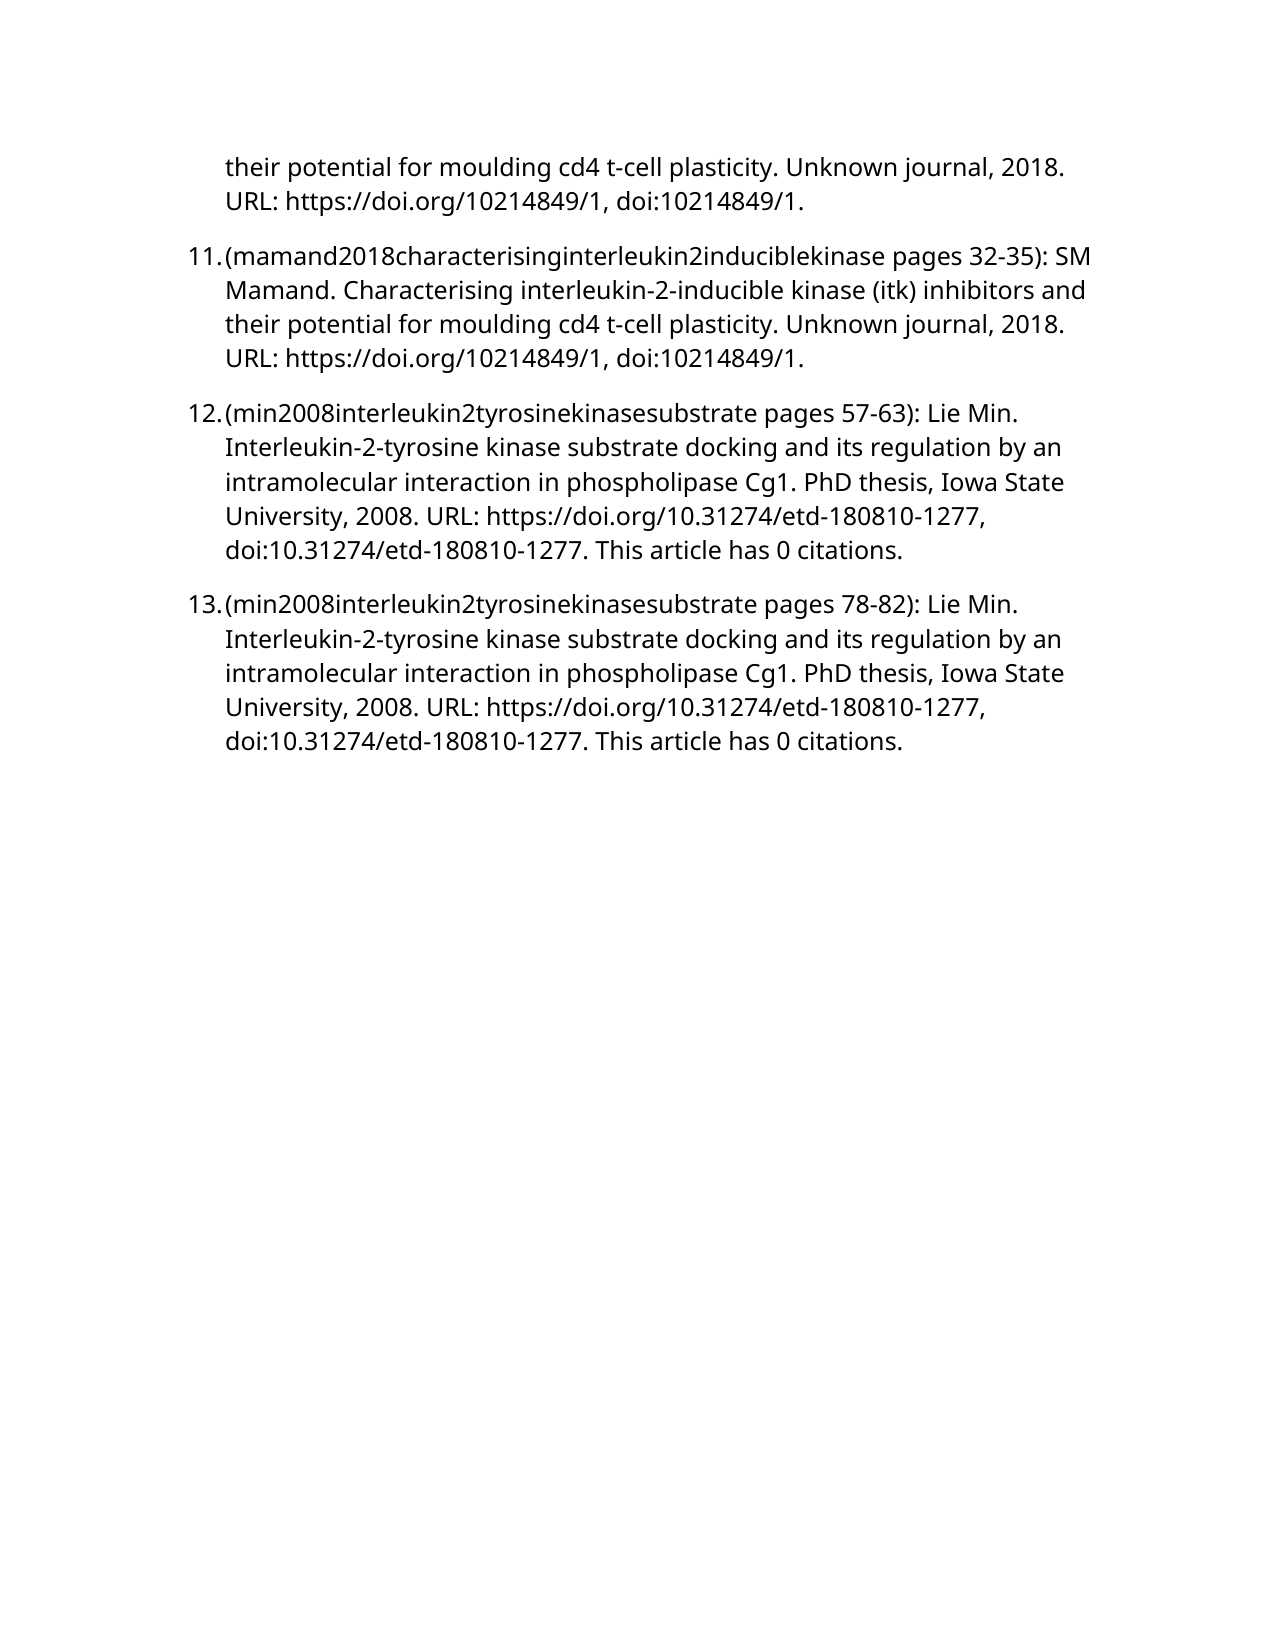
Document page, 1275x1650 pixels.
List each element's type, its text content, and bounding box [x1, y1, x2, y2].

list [187, 150, 1125, 218]
list (min2008interleukin2tyrosinekinasesubstrate pages 57-63): Lie Min. Interleukin-2-tyrosine kinase substrate docking and its regulation by an intramolecular interaction in phospholipase Cg1. PhD thesis, Iowa State University, 2008. URL: https://doi.org/10.31274/etd-180810-1277, doi:10.31274/etd-180810-1277. This article has 0 citations. [187, 396, 1125, 566]
list (mamand2018characterisinginterleukin2induciblekinase pages 32-35): SM Mamand. Characterising interleukin-2-inducible kinase (itk) inhibitors and their potential for moulding cd4 t-cell plasticity. Unknown journal, 2018. URL: https://doi.org/10214849/1, doi:10214849/1. [187, 239, 1125, 375]
list (min2008interleukin2tyrosinekinasesubstrate pages 78-82): Lie Min. Interleukin-2-tyrosine kinase substrate docking and its regulation by an intramolecular interaction in phospholipase Cg1. PhD thesis, Iowa State University, 2008. URL: https://doi.org/10.31274/etd-180810-1277, doi:10.31274/etd-180810-1277. This article has 0 citations. [187, 587, 1125, 757]
